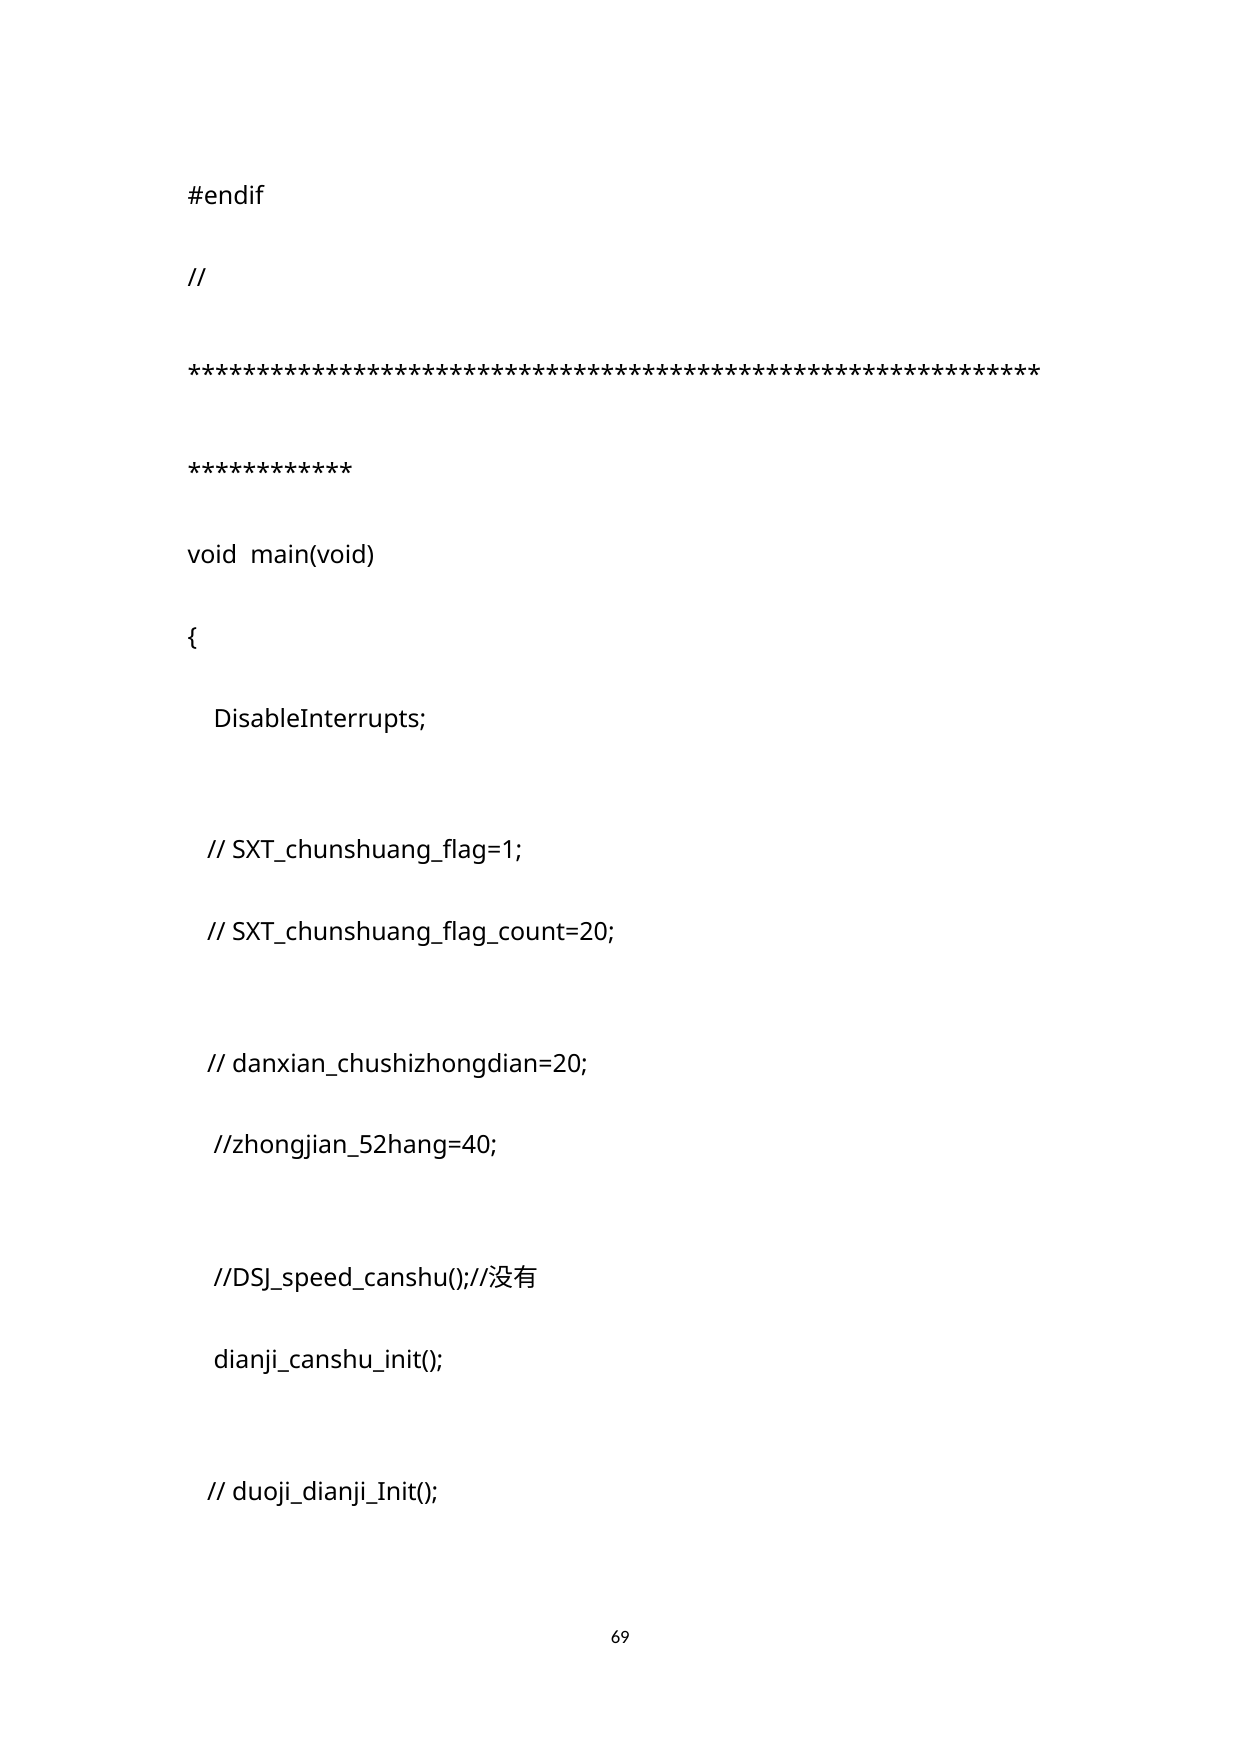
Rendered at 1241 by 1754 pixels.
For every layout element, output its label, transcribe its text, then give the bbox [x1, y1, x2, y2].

text // duoji_dianji_Init(); [187, 1458, 1053, 1523]
text //DSJ_speed_canshu();//没有 [187, 1243, 1053, 1308]
text dianji_canshu_init(); [187, 1326, 1053, 1391]
text DisableInterrupts; [187, 685, 1053, 750]
text //zhongjian_52hang=40; [187, 1112, 1053, 1177]
text { [187, 603, 1053, 668]
text void main(void) [187, 521, 1053, 586]
text // danxian_chushizhongdian=20; [187, 1030, 1053, 1095]
text //************************************************************************** [187, 244, 1053, 504]
text // SXT_chunshuang_flag=1; [187, 816, 1053, 881]
text // SXT_chunshuang_flag_count=20; [187, 898, 1053, 963]
text #endif [187, 162, 1053, 227]
